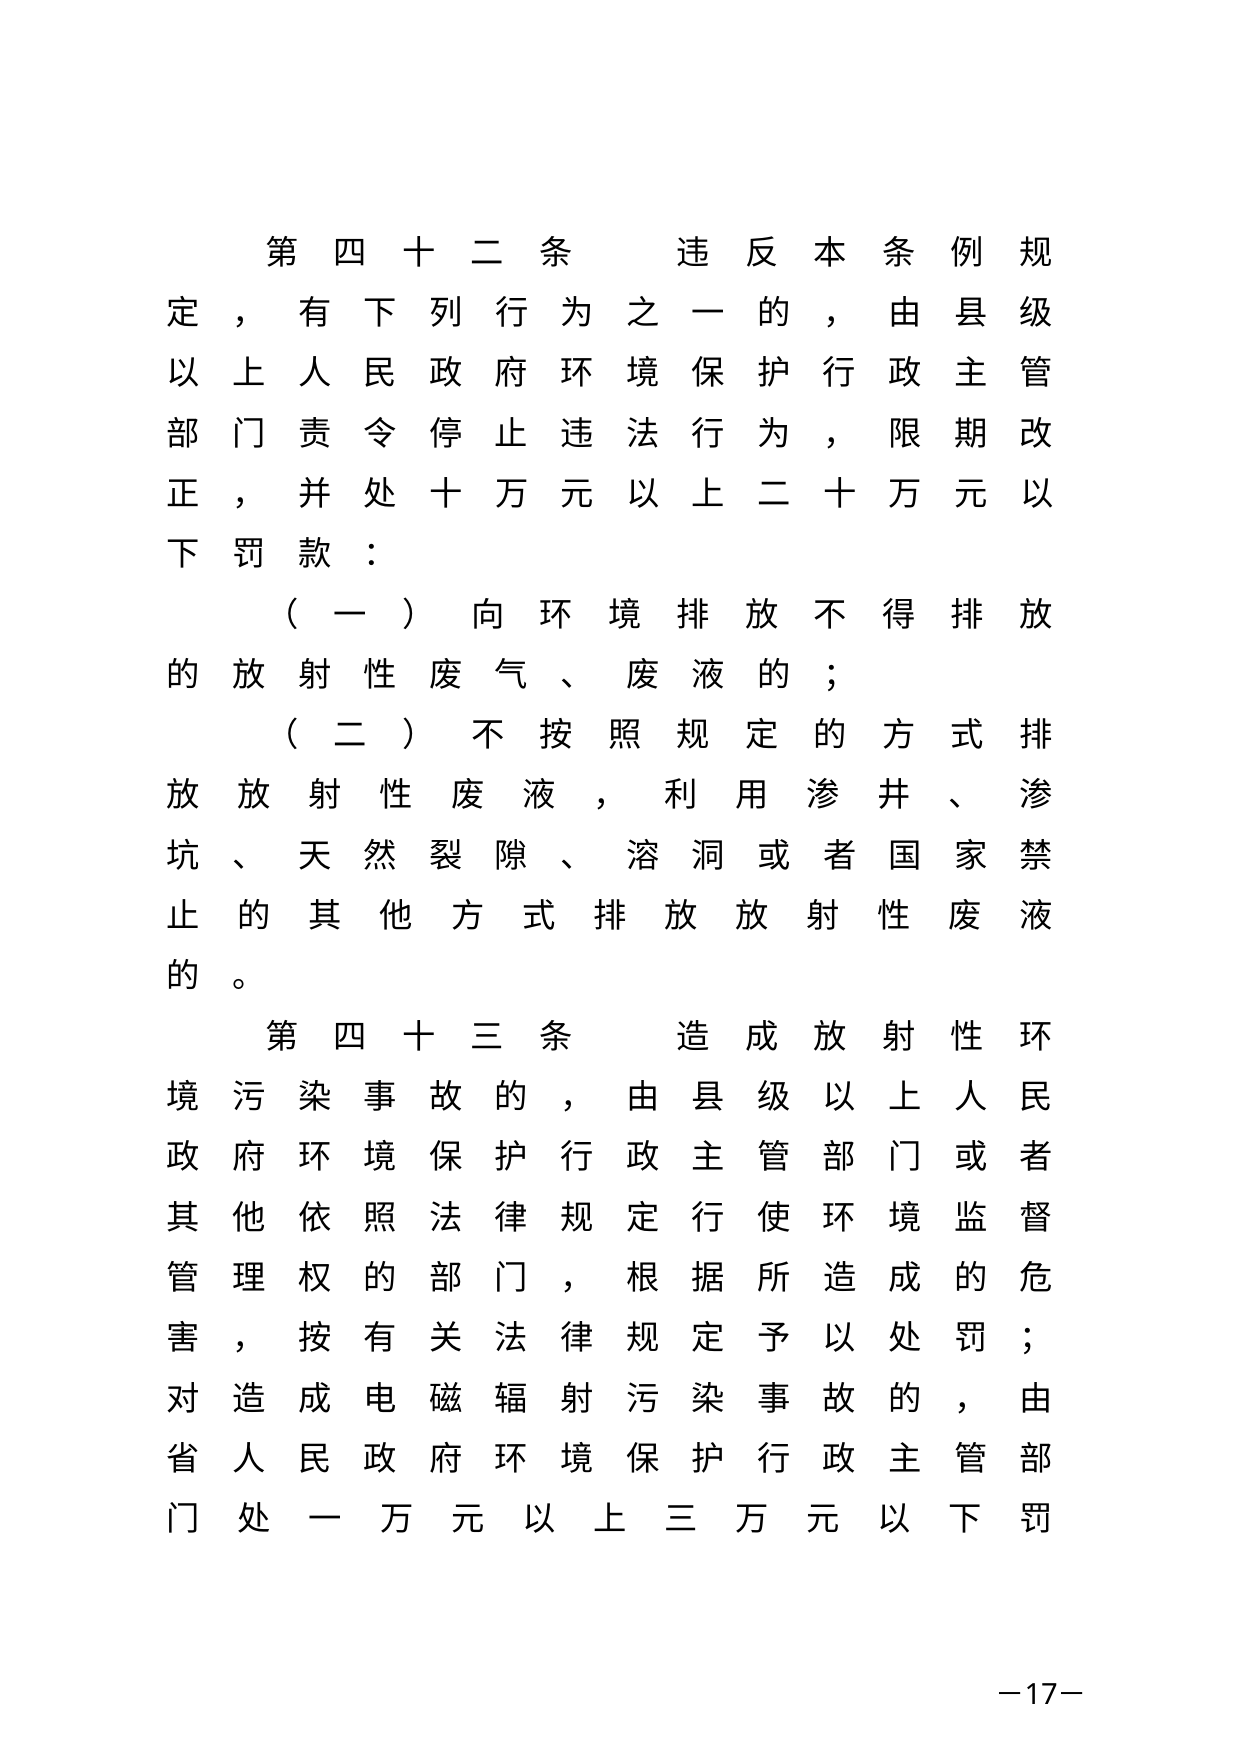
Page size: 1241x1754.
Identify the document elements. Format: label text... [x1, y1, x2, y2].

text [167, 1003, 1085, 1546]
text 第四十二条 违反本条例规定，有下列行为之一的，由县级以上人民政府环境保护行政主管部门责令停止违法行为，限期改正，并处十万元以上二十万元以下罚款： [167, 219, 1085, 581]
text （一）向环境排放不得排放的放射性废气、废液的； [167, 581, 1085, 702]
text （二）不按照规定的方式排放放射性废液，利用渗井、渗坑、天然裂隙、溶洞或者国家禁止的其他方式排放放射性废液的。 [167, 702, 1085, 1003]
